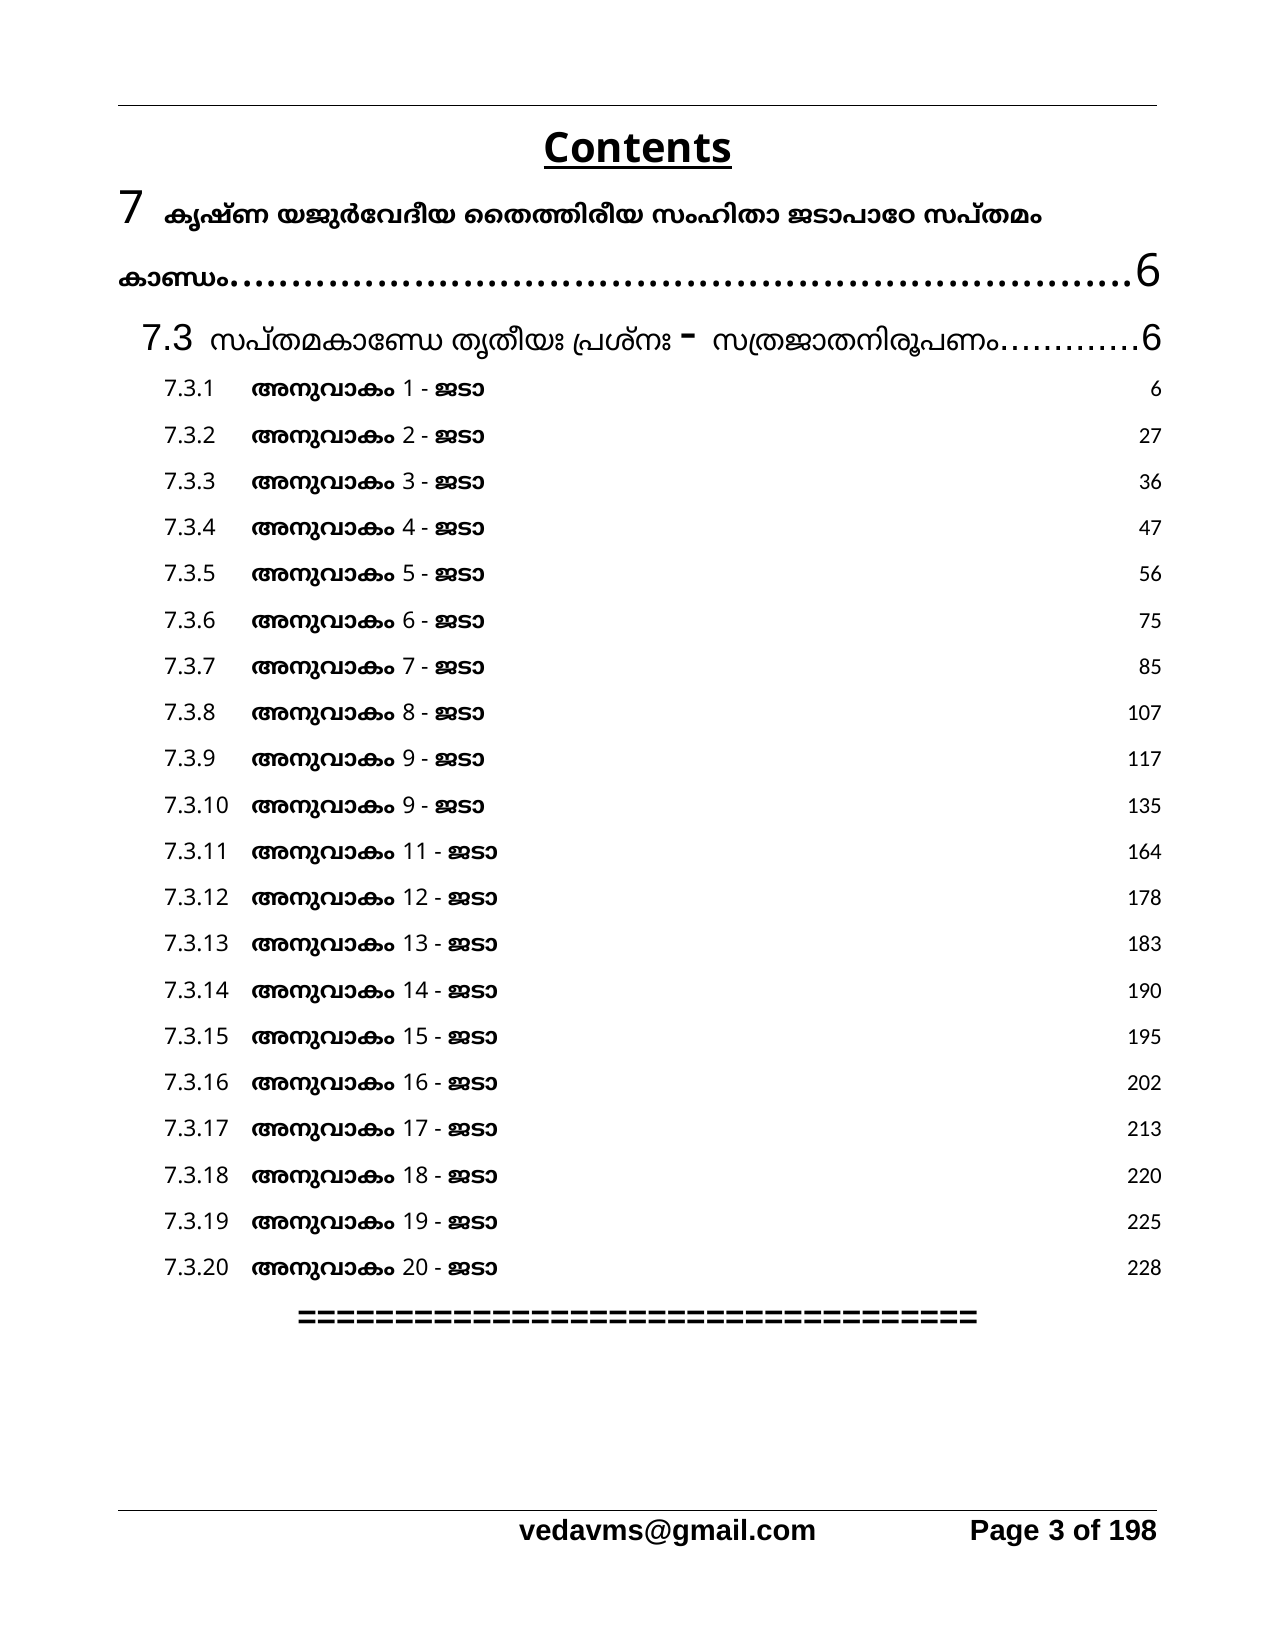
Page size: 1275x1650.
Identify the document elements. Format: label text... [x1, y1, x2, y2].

text 7.3.11 അനുവാകം 11 - ജടാ 164 [164, 835, 1157, 868]
text 7.3 സപ്തമകാണ്ഡേ തൃതീയഃ പ്രശ്നഃ - സത്രജാതനിരൂപണം 6 [141, 300, 1157, 362]
subtitle Contents [118, 118, 1157, 175]
text 7.3.17 അനുവാകം 17 - ജടാ 213 [164, 1112, 1157, 1146]
text 7.3.6 അനുവാകം 6 - ജടാ 75 [164, 604, 1157, 637]
text =================================== [118, 1297, 1157, 1336]
text 7.3.15 അനുവാകം 15 - ജടാ 195 [164, 1020, 1157, 1053]
text 7.3.12 അനുവാകം 12 - ജടാ 178 [164, 881, 1157, 914]
text 7.3.8 അനുവാകം 8 - ജടാ 107 [164, 696, 1157, 729]
text 7.3.5 അനുവാകം 5 - ജടാ 56 [164, 557, 1157, 591]
text 7.3.19 അനുവാകം 19 - ജടാ 225 [164, 1205, 1157, 1238]
text 7.3.4 അനുവാകം 4 - ജടാ 47 [164, 511, 1157, 544]
text 7 കൃഷ്ണ യജുര്‍വേദീയ തൈത്തിരീയ സംഹിതാ ജടാപാഠേ സപ്തമം കാണ്ഡം 6 [118, 175, 1157, 300]
text 7.3.2 അനുവാകം 2 - ജടാ 27 [164, 419, 1157, 452]
text 7.3.7 അനുവാകം 7 - ജടാ 85 [164, 650, 1157, 683]
text 7.3.1 അനുവാകം 1 - ജടാ 6 [164, 372, 1157, 406]
text 7.3.20 അനുവാകം 20 - ജടാ 228 [164, 1251, 1157, 1284]
text 7.3.13 അനുവാകം 13 - ജടാ 183 [164, 927, 1157, 961]
text 7.3.10 അനുവാകം 9 - ജടാ 135 [164, 789, 1157, 822]
text 7.3.9 അനുവാകം 9 - ജടാ 117 [164, 742, 1157, 776]
text 7.3.18 അനുവാകം 18 - ജടാ 220 [164, 1159, 1157, 1192]
text 7.3.3 അനുവാകം 3 - ജടാ 36 [164, 465, 1157, 498]
text 7.3.14 അനുവാകം 14 - ജടാ 190 [164, 974, 1157, 1007]
text 7.3.16 അനുവാകം 16 - ജടാ 202 [164, 1066, 1157, 1099]
